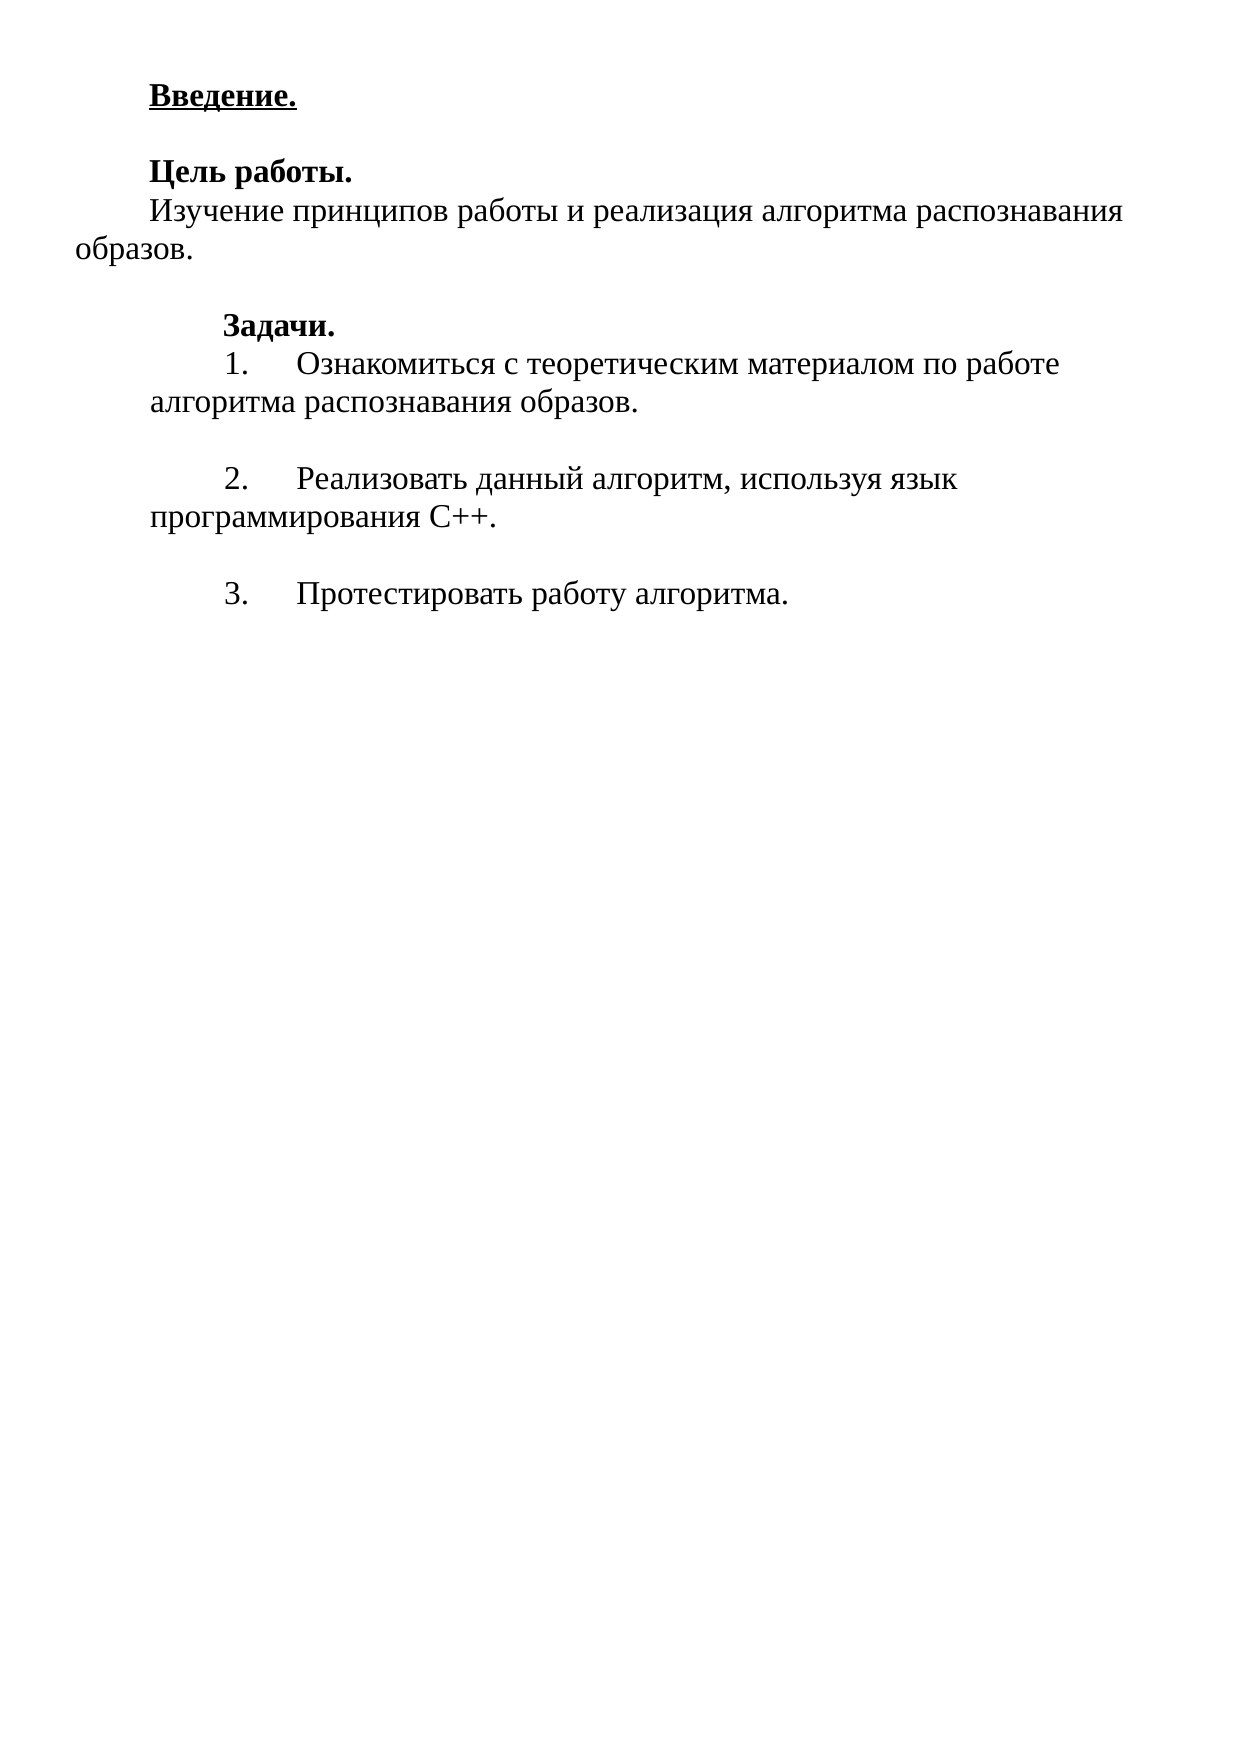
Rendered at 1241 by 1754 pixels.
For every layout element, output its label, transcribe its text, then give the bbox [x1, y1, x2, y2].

text Задачи. [75, 305, 1165, 343]
list Протестировать работу алгоритма. [150, 573, 1165, 612]
text Введение. [75, 75, 1165, 113]
text Цель работы. [75, 152, 1165, 190]
text Изучение принципов работы и реализация алгоритма распознавания образов. [75, 190, 1165, 267]
list Реализовать данный алгоритм, используя язык программирования С++. [150, 458, 1165, 535]
list Ознакомиться с теоретическим материалом по работе алгоритма распознавания образов. [150, 343, 1165, 420]
